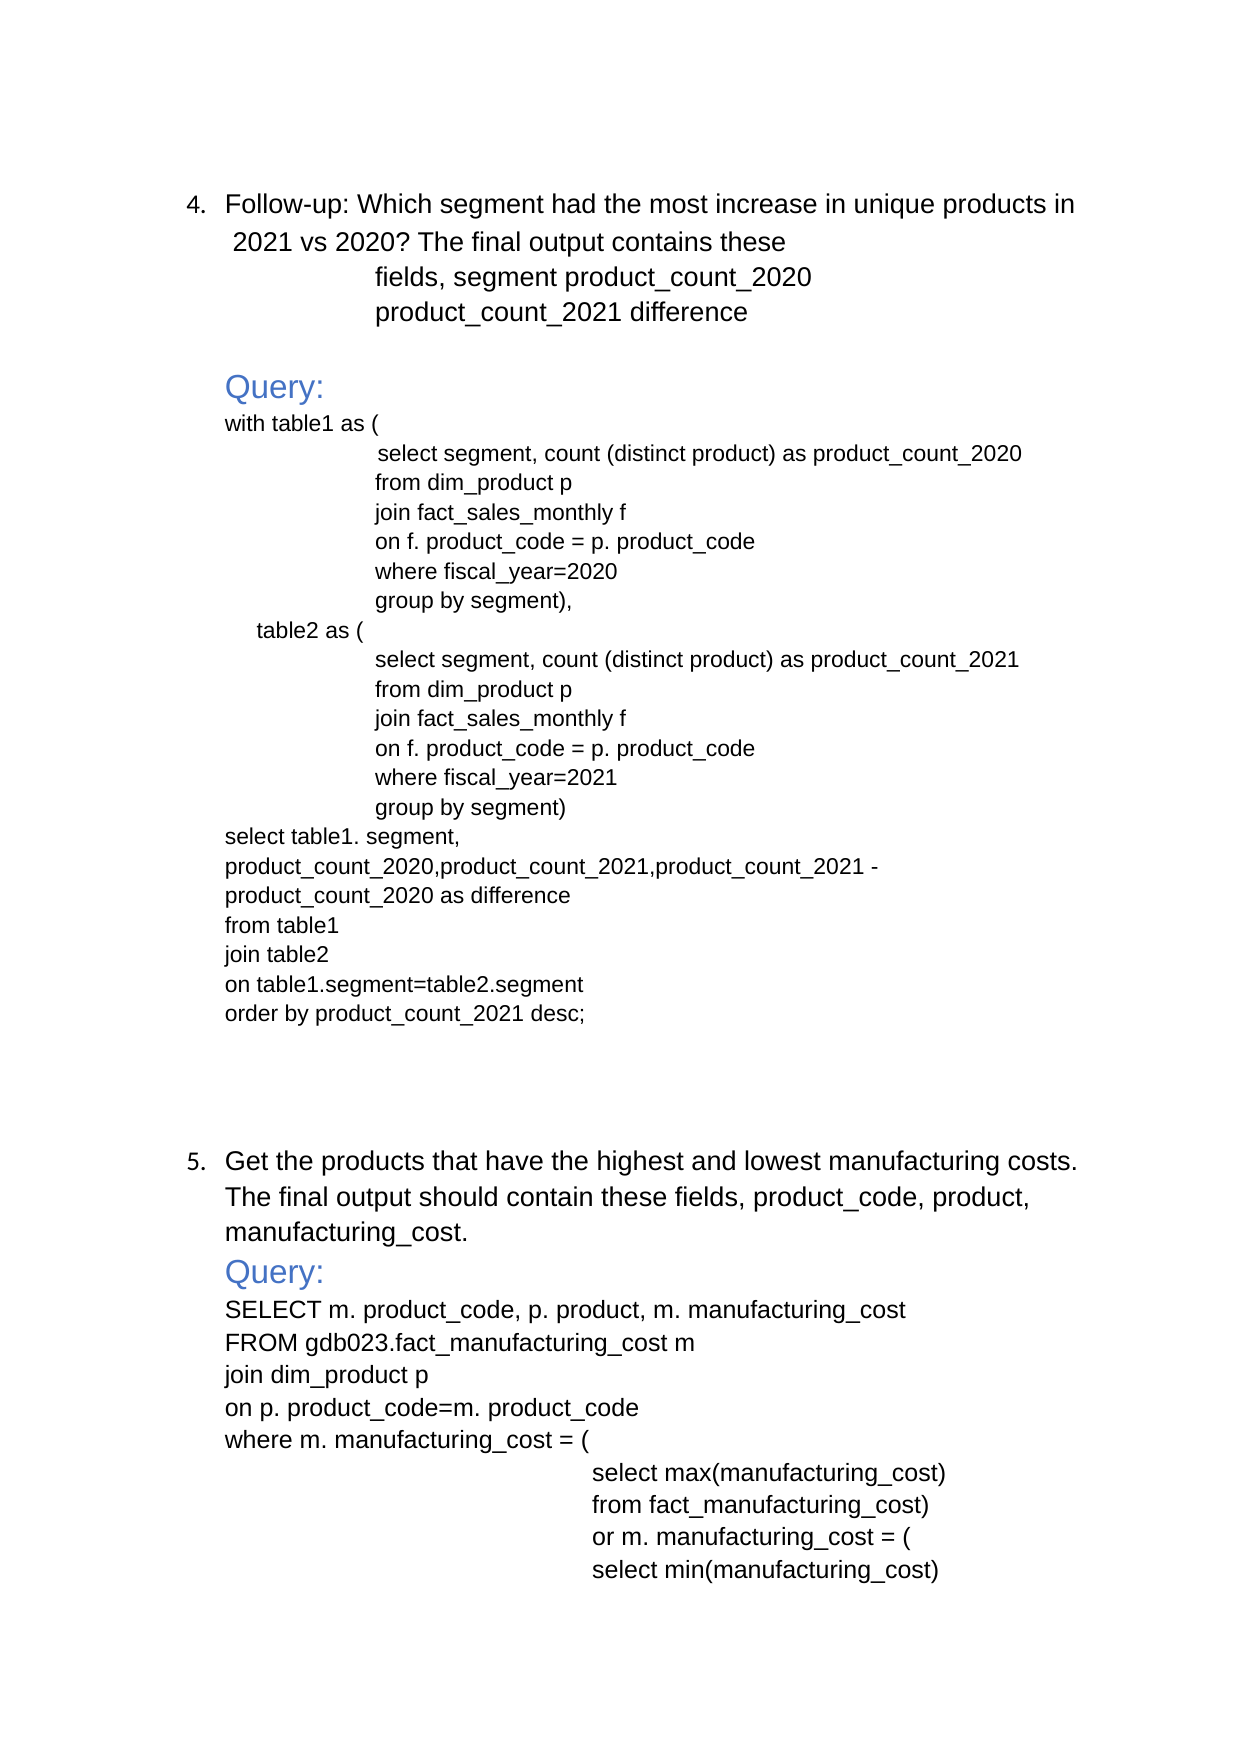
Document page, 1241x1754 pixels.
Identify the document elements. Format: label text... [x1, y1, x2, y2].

list Query: [224, 1252, 1090, 1291]
text where fiscal_year=2021 [224, 764, 1090, 791]
list Get the products that have the highest and lowest manufacturing costs. The final output should contain these fields, product_code, product, manufacturing_cost. [186, 1144, 1090, 1247]
list or m. manufacturing_cost = ( [224, 1522, 1090, 1551]
text select segment, count (distinct product) as product_count_2021 [224, 646, 1090, 673]
text from table1 [224, 912, 1090, 938]
text Query: [224, 367, 1090, 406]
list FROM gdb023.fact_manufacturing_cost m [224, 1328, 1090, 1357]
list select max(manufacturing_cost) [224, 1457, 1090, 1486]
text table2 as ( [224, 617, 1090, 643]
text join fact_sales_monthly f [224, 705, 1090, 732]
text on f. product_code = p. product_code [224, 735, 1090, 761]
text with table1 as ( [224, 410, 1090, 437]
list join dim_product p [224, 1360, 1090, 1389]
list select min(manufacturing_cost) [224, 1555, 1090, 1583]
text order by product_count_2021 desc; [224, 1000, 1090, 1026]
text join fact_sales_monthly f [224, 499, 1090, 525]
text where fiscal_year=2020 [224, 558, 1090, 584]
text select segment, count (distinct product) as product_count_2020 [224, 440, 1090, 466]
text from dim_product p [224, 676, 1090, 702]
text join table2 [224, 941, 1090, 967]
list Follow-up: Which segment had the most increase in unique products in [186, 187, 1090, 221]
text 2021 vs 2020? The final output contains these fields, segment product_count_2020 product_count_2021 difference [225, 226, 827, 327]
list from fact_manufacturing_cost) [224, 1490, 1090, 1519]
list on p. product_code=m. product_code [224, 1393, 1090, 1421]
text on table1.segment=table2.segment [224, 971, 1090, 997]
text group by segment) [224, 794, 1090, 820]
text group by segment), [224, 587, 1090, 614]
text select table1. segment, product_count_2020,product_count_2021,product_count_2021 - product_count_2020 as difference [224, 823, 1090, 908]
text on f. product_code = p. product_code [224, 528, 1090, 555]
list SELECT m. product_code, p. product, m. manufacturing_cost [224, 1296, 1090, 1324]
text from dim_product p [224, 469, 1090, 496]
list where m. manufacturing_cost = ( [224, 1425, 1090, 1454]
